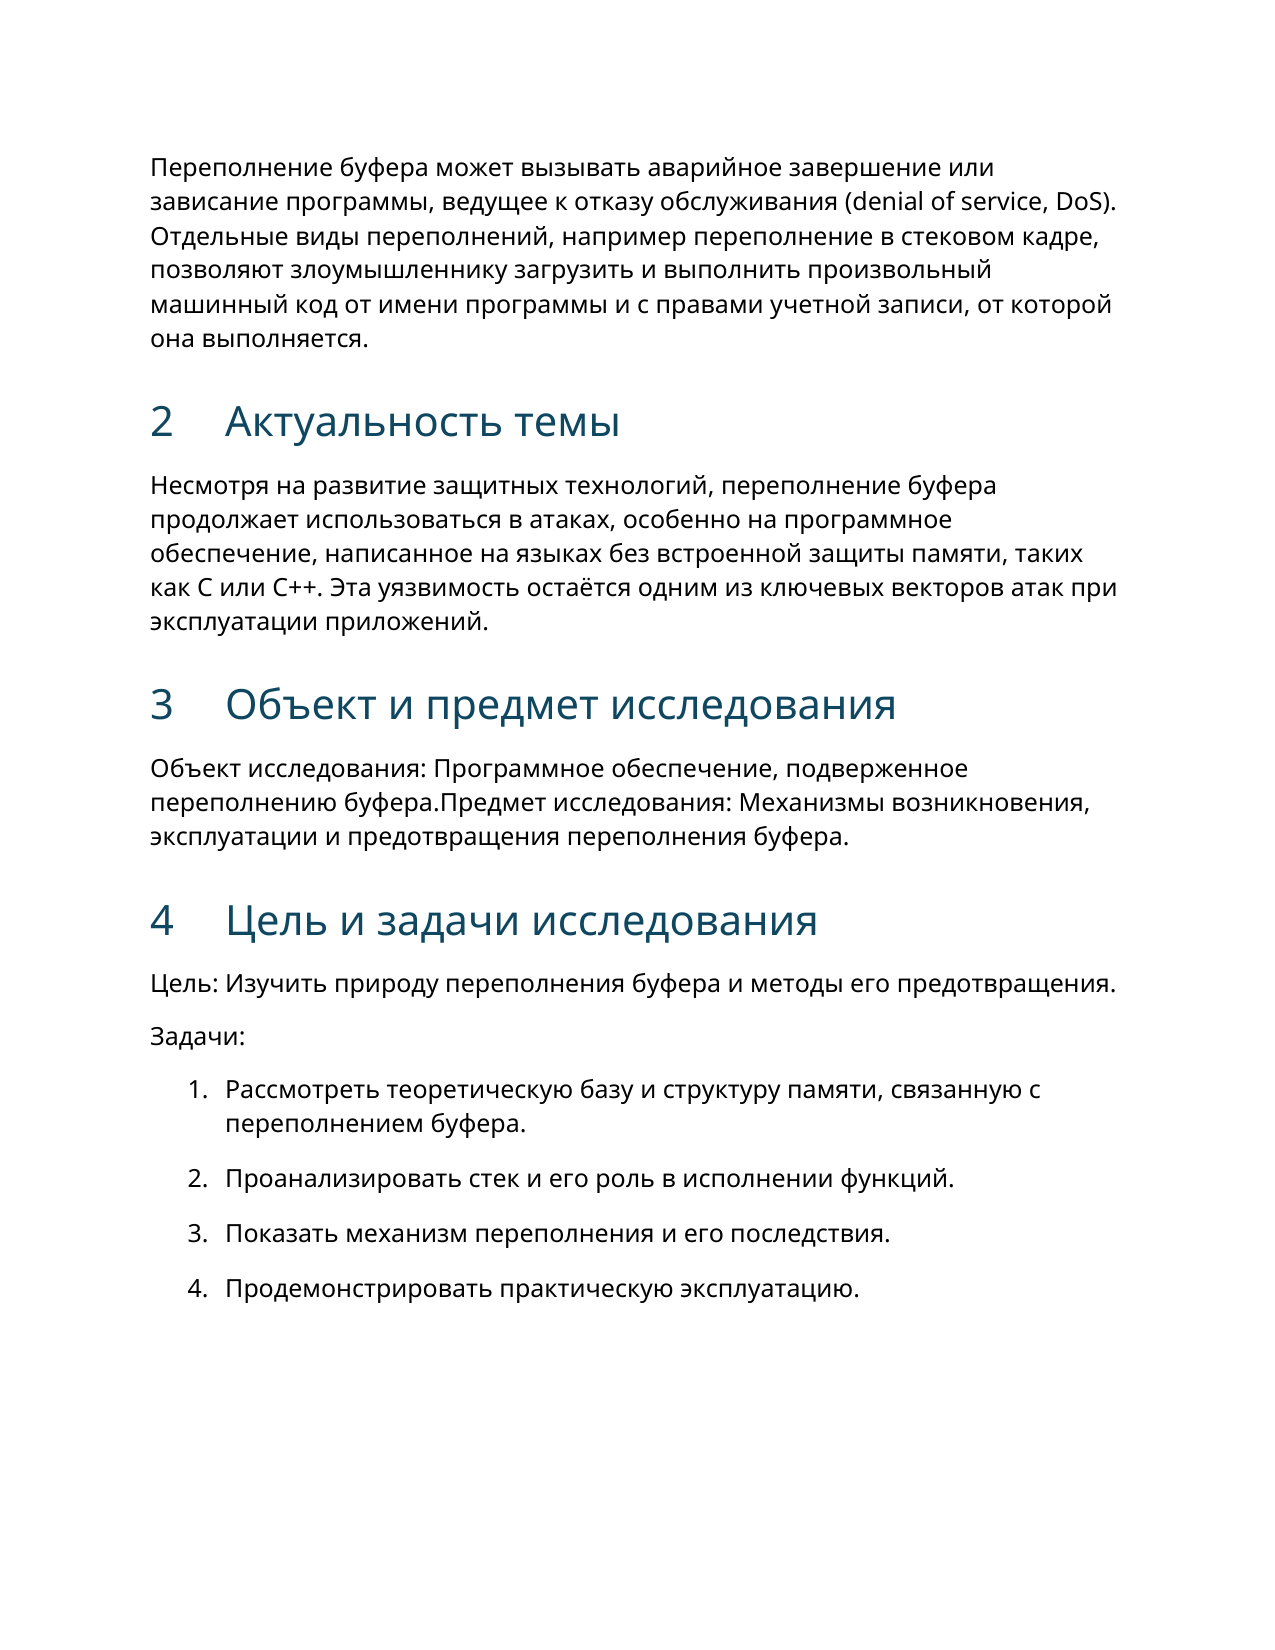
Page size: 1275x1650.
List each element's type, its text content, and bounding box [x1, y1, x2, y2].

text Переполнение буфера может вызывать аварийное завершение или зависание программы, ведущее к отказу обслуживания (denial of service, DoS). Отдельные виды переполнений, например переполнение в стековом кадре, позволяют злоумышленнику загрузить и выполнить произвольный машинный код от имени программы и с правами учетной записи, от которой она выполняется. [150, 150, 1125, 354]
text Цель: Изучить природу переполнения буфера и методы его предотвращения. [150, 966, 1125, 1000]
subtitle 3 Объект и предмет исследования [150, 675, 1125, 732]
text Объект исследования: Программное обеспечение, подверженное переполнению буфера.Предмет исследования: Механизмы возникновения, эксплуатации и предотвращения переполнения буфера. [150, 751, 1125, 853]
list Рассмотреть теоретическую базу и структуру памяти, связанную с переполнением буфера. [187, 1072, 1125, 1140]
list Проанализировать стек и его роль в исполнении функций. [187, 1161, 1125, 1194]
text Задачи: [150, 1019, 1125, 1053]
list Показать механизм переполнения и его последствия. [187, 1215, 1125, 1249]
list Продемонстрировать практическую эксплуатацию. [187, 1270, 1125, 1304]
subtitle 4 Цель и задачи исследования [150, 890, 1125, 947]
subtitle 2 Актуальность темы [150, 392, 1125, 449]
text Несмотря на развитие защитных технологий, переполнение буфера продолжает использоваться в атаках, особенно на программное обеспечение, написанное на языках без встроенной защиты памяти, таких как C или C++. Эта уязвимость остаётся одним из ключевых векторов атак при эксплуатации приложений. [150, 467, 1125, 638]
